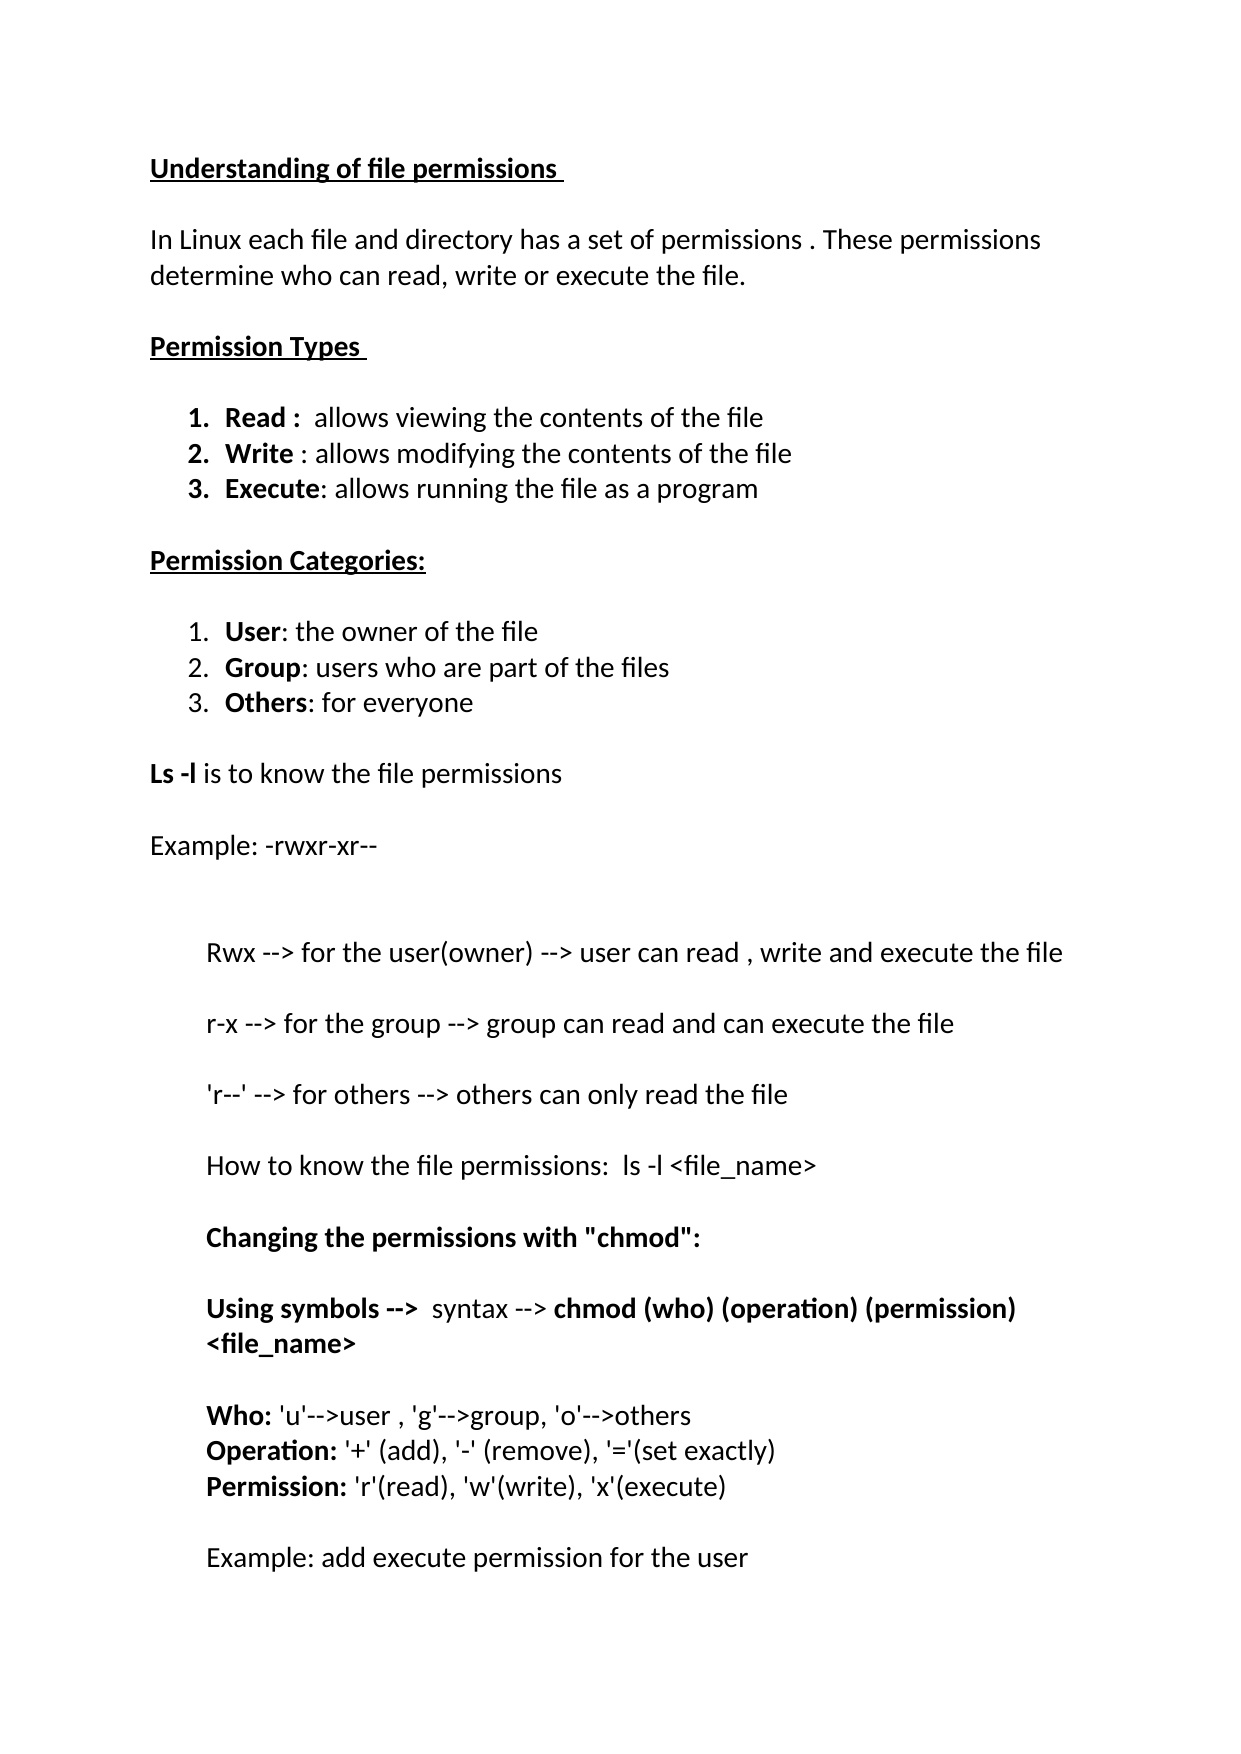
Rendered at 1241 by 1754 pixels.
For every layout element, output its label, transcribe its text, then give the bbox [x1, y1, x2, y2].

text Example: -rwxr-xr-- [150, 827, 1090, 862]
text In Linux each file and directory has a set of permissions . These permissions determine who can read, write or execute the file. [150, 221, 1090, 292]
text r-x --> for the group --> group can read and can execute the file [206, 1005, 1090, 1041]
text Rwx --> for the user(owner) --> user can read , write and execute the file [206, 934, 1090, 969]
text Example: add execute permission for the user [206, 1539, 1090, 1575]
text Operation: '+' (add), '-' (remove), '='(set exactly) [206, 1432, 1090, 1468]
text 'r--' --> for others --> others can only read the file [206, 1076, 1090, 1112]
list Execute: allows running the file as a program [187, 471, 1090, 506]
list Others: for everyone [187, 684, 1090, 720]
text Who: 'u'-->user , 'g'-->group, 'o'-->others [206, 1397, 1090, 1432]
text Permission Categories: [150, 542, 1090, 577]
list User: the owner of the file [187, 613, 1090, 649]
text Ls -l is to know the file permissions [150, 756, 1090, 791]
text Permission: 'r'(read), 'w'(write), 'x'(execute) [206, 1468, 1090, 1504]
text How to know the file permissions: ls -l <file_name> [206, 1147, 1090, 1183]
list Group: users who are part of the files [187, 649, 1090, 684]
list Read : allows viewing the contents of the file [187, 399, 1090, 435]
text Using symbols --> syntax --> chmod (who) (operation) (permission) <file_name> [206, 1290, 1090, 1361]
text Permission Types [150, 328, 1090, 364]
text Understanding of file permissions [150, 150, 1090, 186]
list Write : allows modifying the contents of the file [187, 435, 1090, 471]
text Changing the permissions with "chmod": [206, 1219, 1090, 1254]
